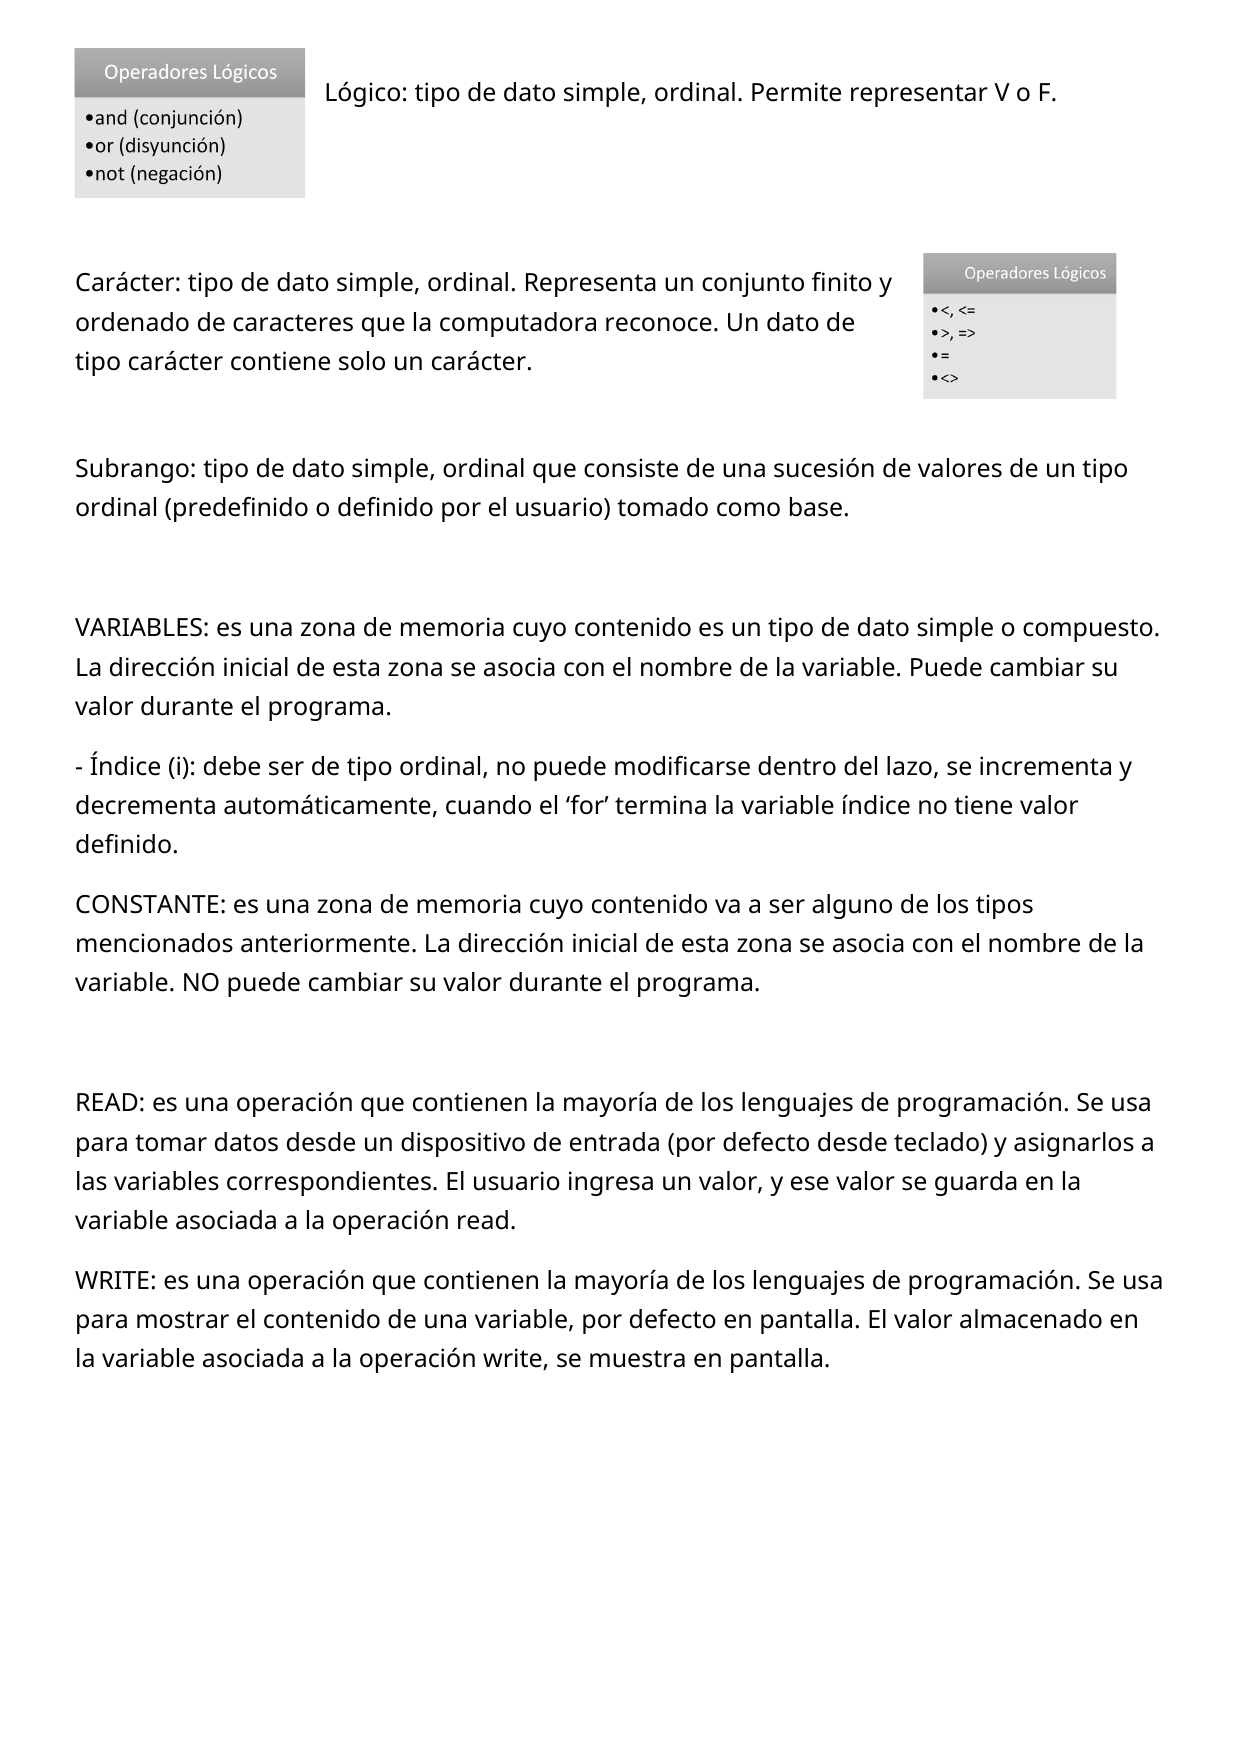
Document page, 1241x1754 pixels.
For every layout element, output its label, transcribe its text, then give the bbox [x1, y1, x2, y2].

picture [74, 48, 306, 198]
text VARIABLES: es una zona de memoria cuyo contenido es un tipo de dato simple o compuesto. La dirección inicial de esta zona se asocia con el nombre de la variable. Puede cambiar su valor durante el programa. [75, 610, 1165, 722]
text Carácter: tipo de dato simple, ordinal. Representa un conjunto finito y ordenado de caracteres que la computadora reconoce. Un dato de tipo carácter contiene solo un carácter. [923, 265, 1165, 377]
text CONSTANTE: es una zona de memoria cuyo contenido va a ser alguno de los tipos mencionados anteriormente. La dirección inicial de esta zona se asocia con el nombre de la variable. NO puede cambiar su valor durante el programa. [75, 887, 1165, 999]
text - Índice (i): debe ser de tipo ordinal, no puede modificarse dentro del lazo, se incrementa y decrementa automáticamente, cuando el ‘for’ termina la variable índice no tiene valor definido. [75, 748, 1165, 861]
text Lógico: tipo de dato simple, ordinal. Permite representar V o F. [306, 75, 1165, 109]
text WRITE: es una operación que contienen la mayoría de los lenguajes de programación. Se usa para mostrar el contenido de una variable, por defecto en pantalla. El valor almacenado en la variable asociada a la operación write, se muestra en pantalla. [75, 1262, 1165, 1375]
text Carácter: tipo de dato simple, ordinal. Representa un conjunto finito y ordenado de caracteres que la computadora reconoce. Un dato de tipo carácter contiene solo un carácter. [75, 265, 922, 377]
text READ: es una operación que contienen la mayoría de los lenguajes de programación. Se usa para tomar datos desde un dispositivo de entrada (por defecto desde teclado) y asignarlos a las variables correspondientes. El usuario ingresa un valor, y ese valor se guarda en la variable asociada a la operación read. [75, 1085, 1165, 1237]
text Subrango: tipo de dato simple, ordinal que consiste de una sucesión de valores de un tipo ordinal (predefinido o definido por el usuario) tomado como base. [75, 451, 1165, 524]
